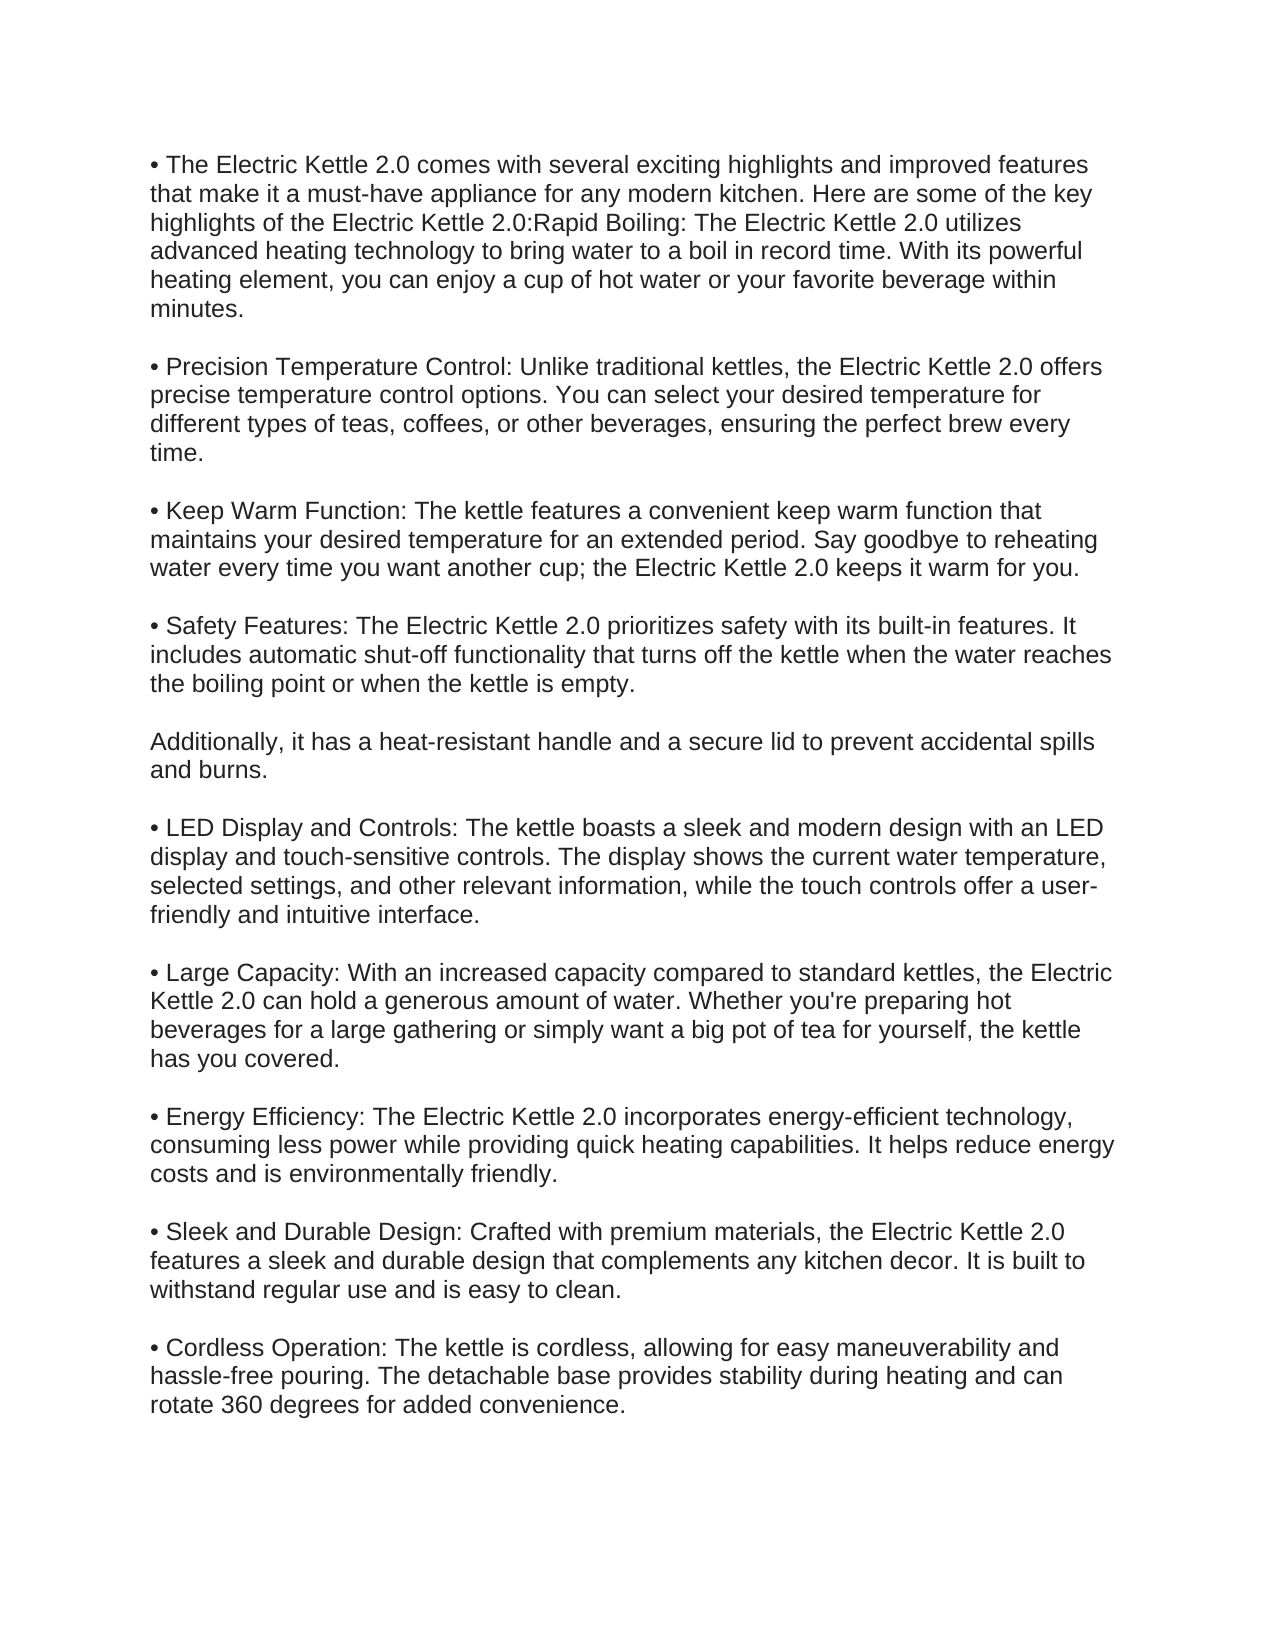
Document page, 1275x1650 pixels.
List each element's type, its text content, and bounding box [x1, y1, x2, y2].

text • Large Capacity: With an increased capacity compared to standard kettles, the Electric Kettle 2.0 can hold a generous amount of water. Whether you're preparing hot beverages for a large gathering or simply want a big pot of tea for yourself, the kettle has you covered. [150, 957, 1125, 1072]
text • Safety Features: The Electric Kettle 2.0 prioritizes safety with its built-in features. It includes automatic shut-off functionality that turns off the kettle when the water reaches the boiling point or when the kettle is empty. [150, 611, 1125, 697]
text • Energy Efficiency: The Electric Kettle 2.0 incorporates energy-efficient technology, consuming less power while providing quick heating capabilities. It helps reduce energy costs and is environmentally friendly. [150, 1102, 1125, 1188]
text • Sleek and Durable Design: Crafted with premium materials, the Electric Kettle 2.0 features a sleek and durable design that complements any kitchen decor. It is built to withstand regular use and is easy to clean. [150, 1217, 1125, 1303]
text Additionally, it has a heat-resistant handle and a secure lid to prevent accidental spills and burns. [150, 727, 1125, 784]
text • LED Display and Controls: The kettle boasts a sleek and modern design with an LED display and touch-sensitive controls. The display shows the current water temperature, selected settings, and other relevant information, while the touch controls offer a user-friendly and intuitive interface. [150, 813, 1125, 928]
text • Cordless Operation: The kettle is cordless, allowing for easy maneuverability and hassle-free pouring. The detachable base provides stability during heating and can rotate 360 degrees for added convenience. [150, 1332, 1125, 1419]
text • Precision Temperature Control: Unlike traditional kettles, the Electric Kettle 2.0 offers precise temperature control options. You can select your desired temperature for different types of teas, coffees, or other beverages, ensuring the perfect brew every time. [150, 352, 1125, 467]
text • Keep Warm Function: The kettle features a convenient keep warm function that maintains your desired temperature for an extended period. Say goodbye to reheating water every time you want another cup; the Electric Kettle 2.0 keeps it warm for you. [150, 496, 1125, 582]
text • The Electric Kettle 2.0 comes with several exciting highlights and improved features that make it a must-have appliance for any modern kitchen. Here are some of the key highlights of the Electric Kettle 2.0:Rapid Boiling: The Electric Kettle 2.0 utilizes advanced heating technology to bring water to a boil in record time. With its powerful heating element, you can enjoy a cup of hot water or your favorite beverage within minutes. [150, 150, 1125, 322]
